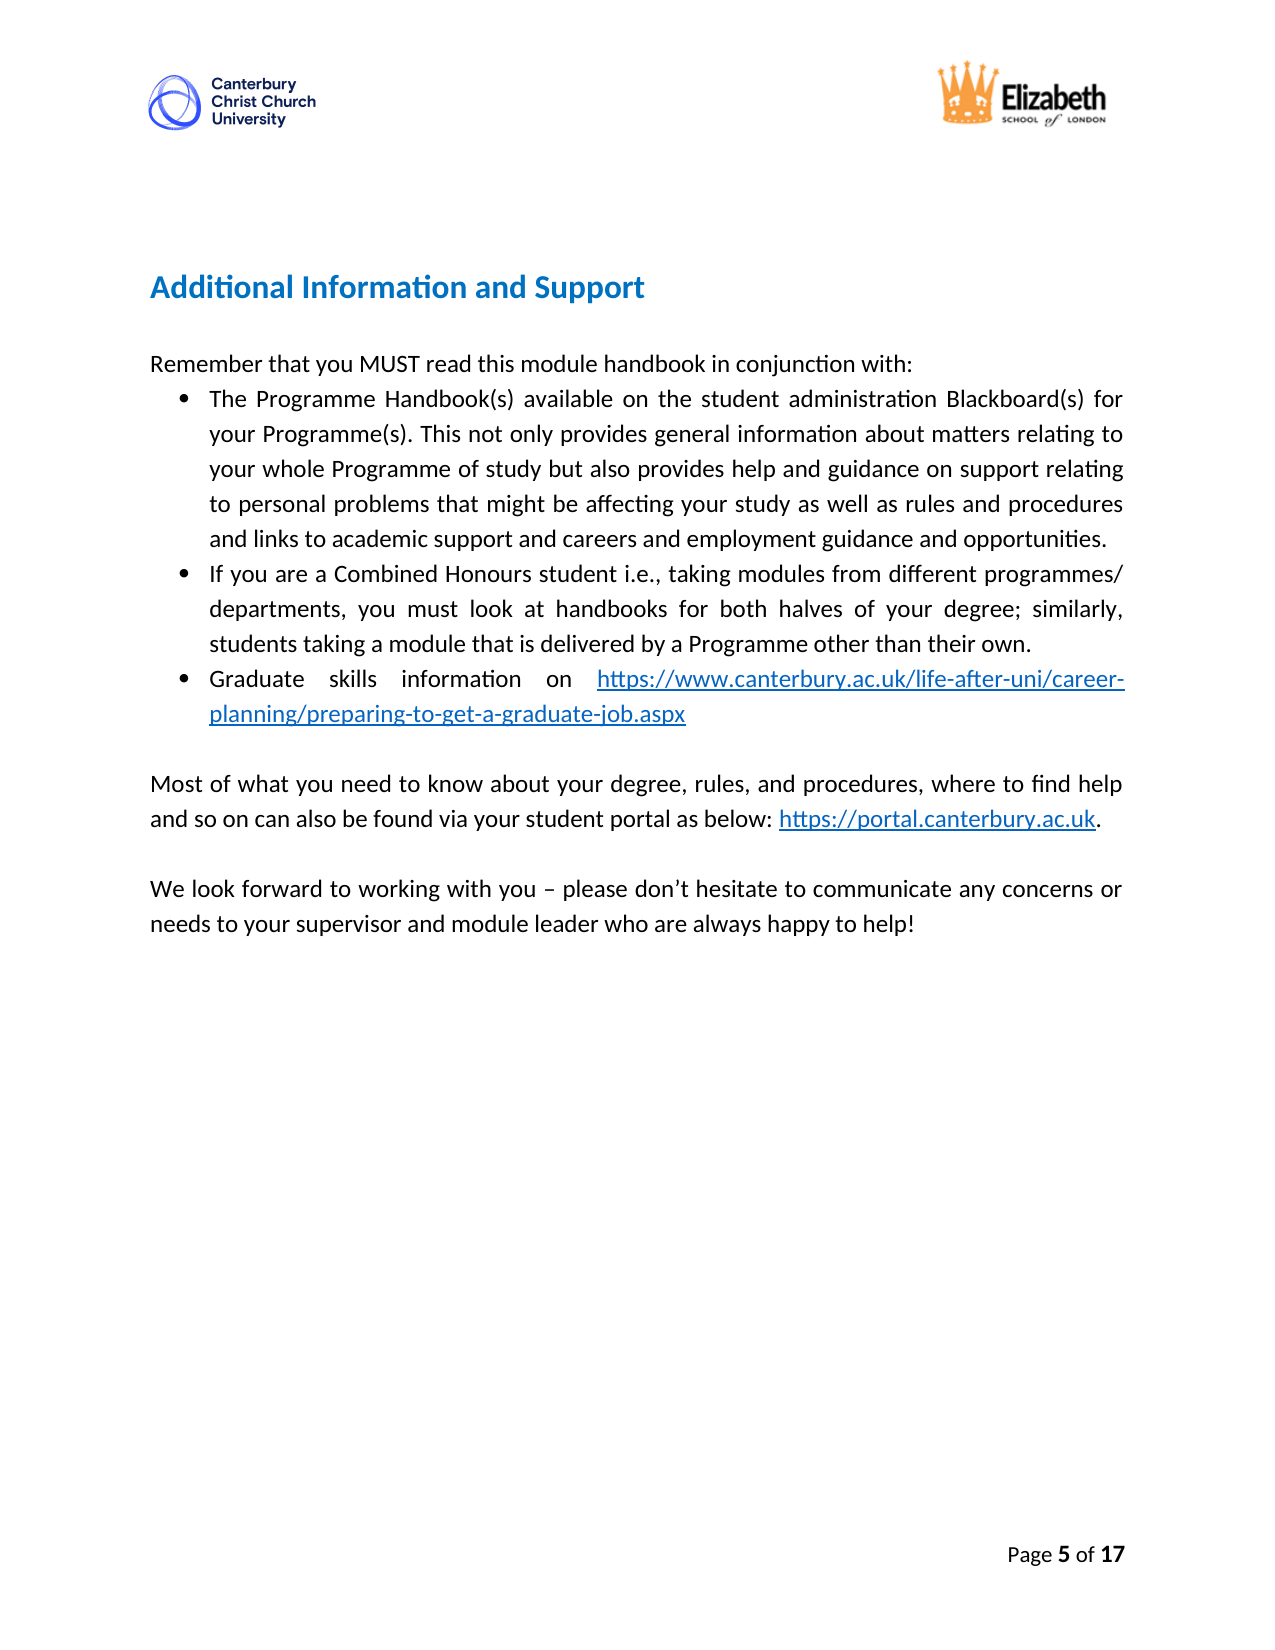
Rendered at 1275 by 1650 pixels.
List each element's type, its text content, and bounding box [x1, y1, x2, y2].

text We look forward to working with you – please don’t hesitate to communicate any concerns or needs to your supervisor and module leader who are always happy to help! [150, 873, 1125, 938]
subtitle Additional Information and Support [150, 266, 1125, 307]
text Remember that you MUST read this module handbook in conjunction with: [150, 348, 1125, 378]
text Graduate skills information on https://www.canterbury.ac.uk/life-after-uni/career-planning/preparing-to-get-a-graduate-job.aspx [179, 663, 1125, 728]
picture [141, 68, 322, 137]
text If you are a Combined Honours student i.e., taking modules from different programmes/ departments, you must look at handbooks for both halves of your degree; similarly, students taking a module that is delivered by a Programme other than their own. [179, 558, 1125, 658]
picture [933, 59, 1109, 128]
text Most of what you need to know about your degree, rules, and procedures, where to find help and so on can also be found via your student portal as below: https://portal.canterbury.ac.uk. [150, 768, 1125, 833]
text The Programme Handbook(s) available on the student administration Blackboard(s) for your Programme(s). This not only provides general information about matters relating to your whole Programme of study but also provides help and guidance on support relating to personal problems that might be affecting your study as well as rules and procedures and links to academic support and careers and employment guidance and opportunities. [179, 383, 1125, 553]
